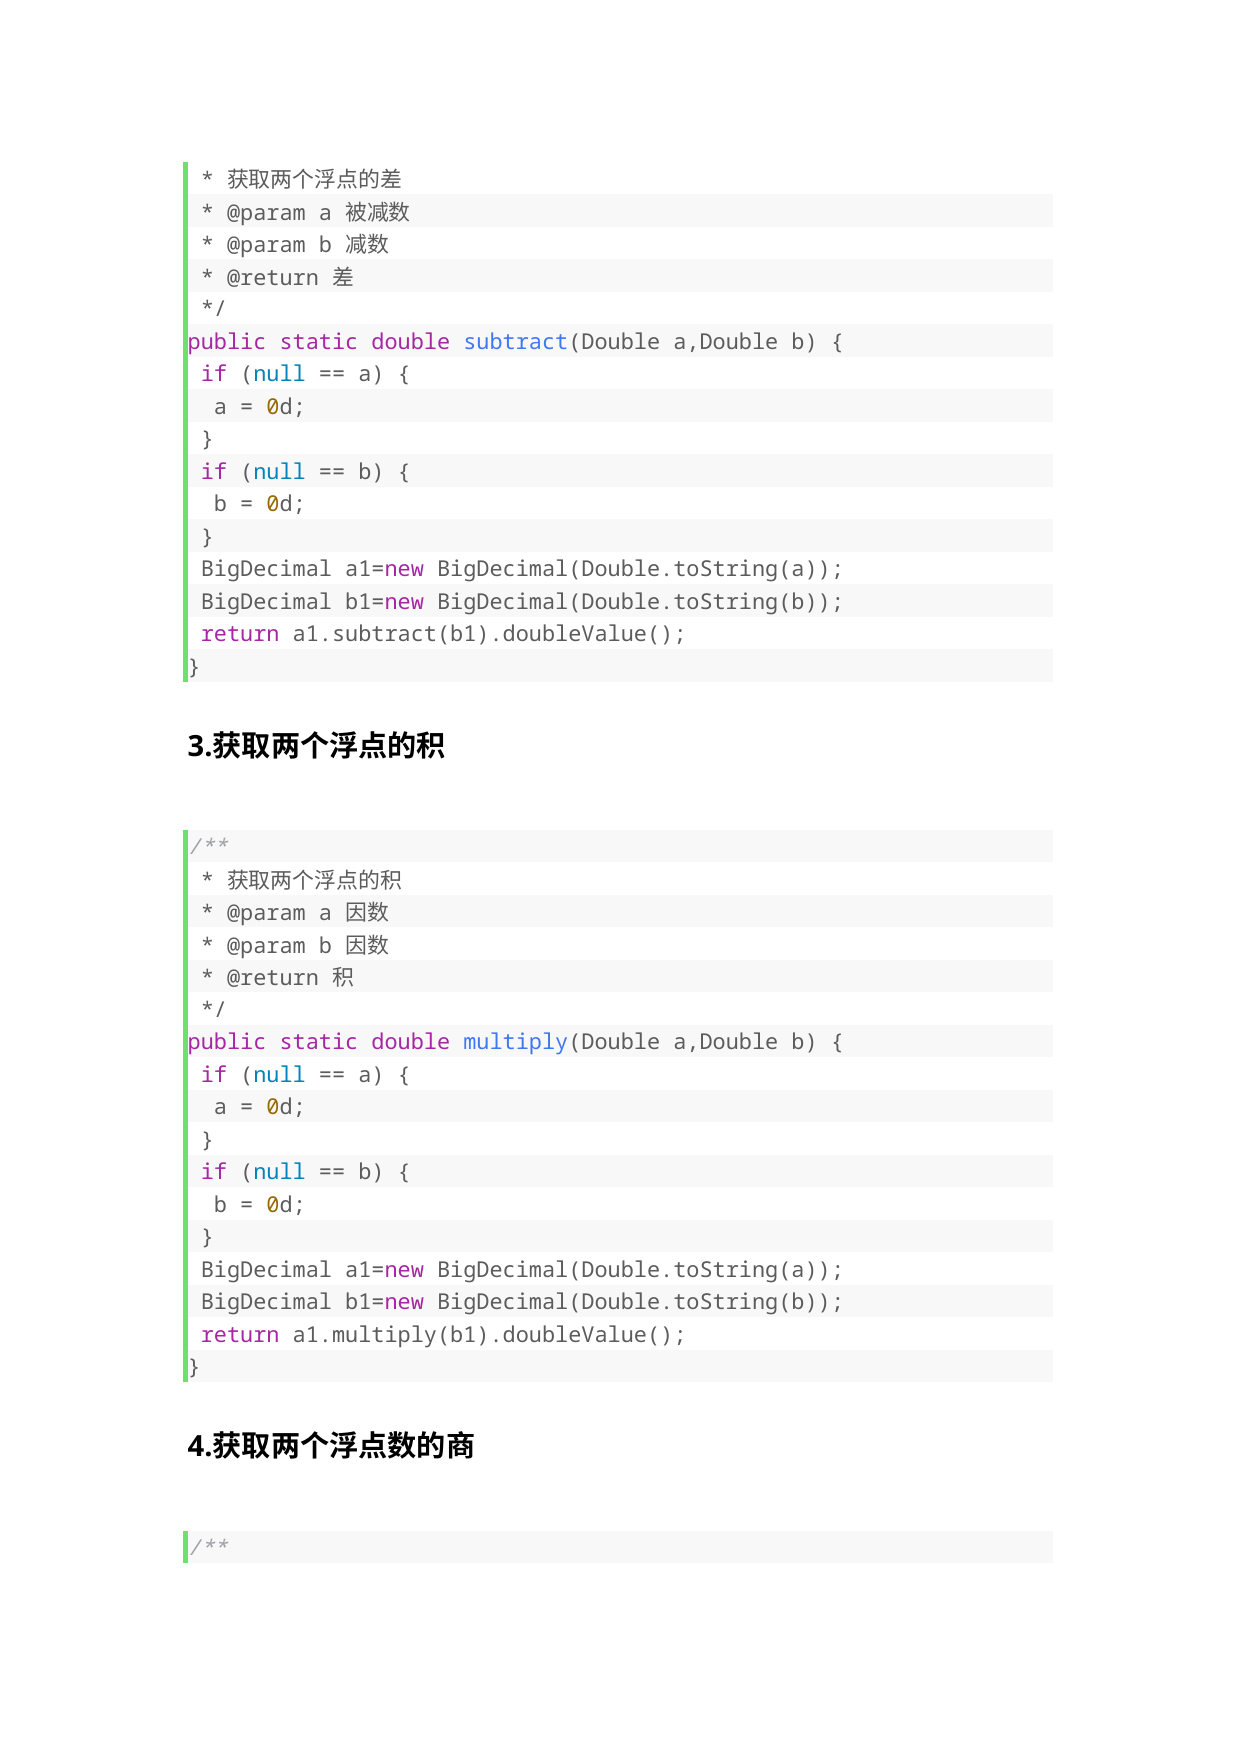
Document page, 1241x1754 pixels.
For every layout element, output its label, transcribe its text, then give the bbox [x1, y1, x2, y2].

text } [188, 649, 1053, 682]
text b = 0d; [188, 487, 1053, 519]
text } [188, 422, 1053, 454]
text b = 0d; [188, 1187, 1053, 1220]
text public static double subtract(Double a,Double b) { [188, 324, 1053, 357]
text a = 0d; [188, 389, 1053, 422]
text * @return 差 [188, 259, 1053, 292]
text } [188, 1350, 1053, 1382]
text if (null == a) { [188, 1057, 1053, 1090]
text return a1.subtract(b1).doubleValue(); [188, 617, 1053, 649]
text * @return 积 [188, 960, 1053, 992]
text * 获取两个浮点的差 [188, 162, 1053, 194]
text public static double multiply(Double a,Double b) { [188, 1025, 1053, 1057]
text * @param b 减数 [188, 227, 1053, 259]
text return a1.multiply(b1).doubleValue(); [188, 1317, 1053, 1350]
text /** [188, 1531, 1053, 1563]
text */ [188, 992, 1053, 1025]
text if (null == a) { [188, 357, 1053, 389]
text BigDecimal b1=new BigDecimal(Double.toString(b)); [188, 584, 1053, 617]
text BigDecimal b1=new BigDecimal(Double.toString(b)); [188, 1285, 1053, 1317]
subtitle 4.获取两个浮点数的商 [187, 1412, 1053, 1477]
text BigDecimal a1=new BigDecimal(Double.toString(a)); [188, 1252, 1053, 1285]
text } [188, 1220, 1053, 1252]
text * 获取两个浮点的积 [188, 862, 1053, 895]
text } [188, 1122, 1053, 1155]
text a = 0d; [188, 1090, 1053, 1122]
text BigDecimal a1=new BigDecimal(Double.toString(a)); [188, 552, 1053, 584]
text } [188, 519, 1053, 552]
text * @param a 因数 [188, 895, 1053, 927]
text if (null == b) { [188, 454, 1053, 487]
text * @param b 因数 [188, 927, 1053, 960]
text * @param a 被减数 [188, 194, 1053, 227]
text if (null == b) { [188, 1155, 1053, 1187]
text /** [188, 830, 1053, 862]
text */ [188, 292, 1053, 324]
subtitle 3.获取两个浮点的积 [187, 711, 1053, 776]
